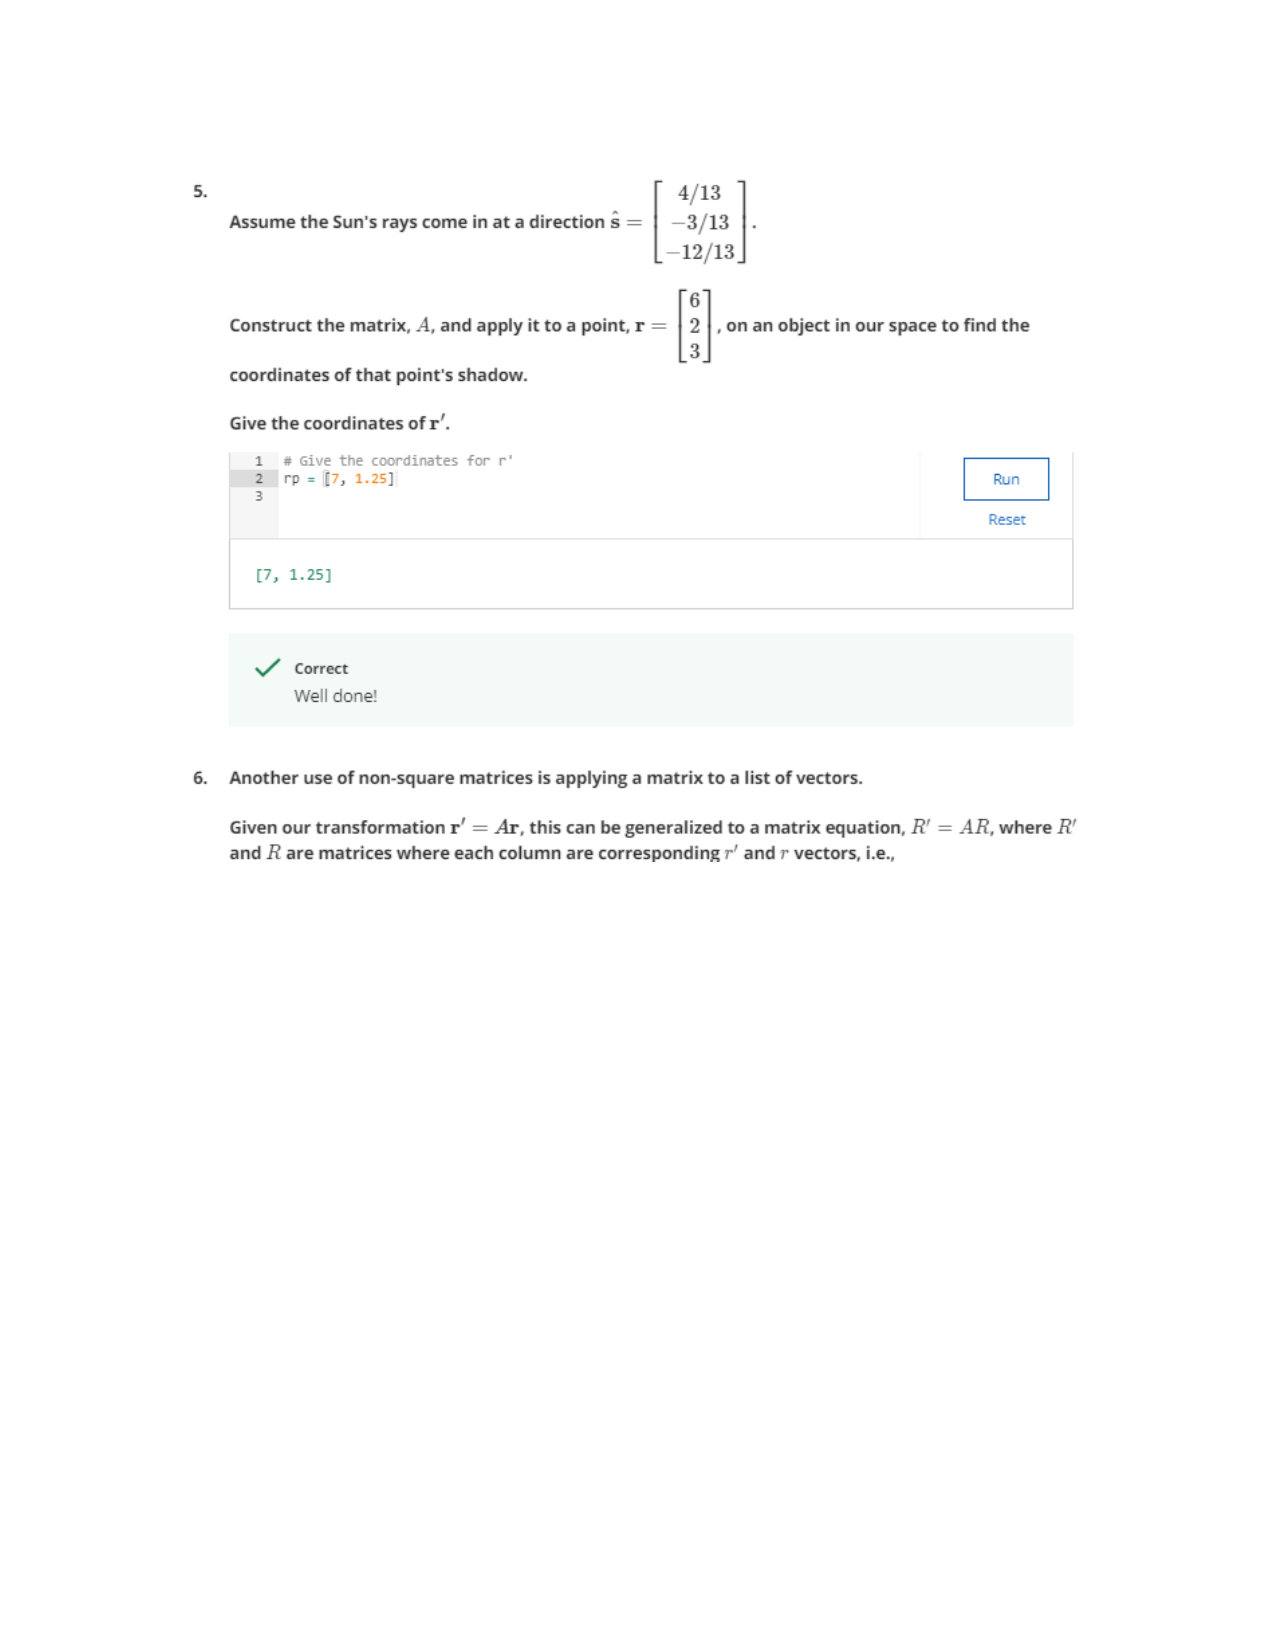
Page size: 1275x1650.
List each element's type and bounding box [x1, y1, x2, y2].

picture [150, 150, 1125, 862]
